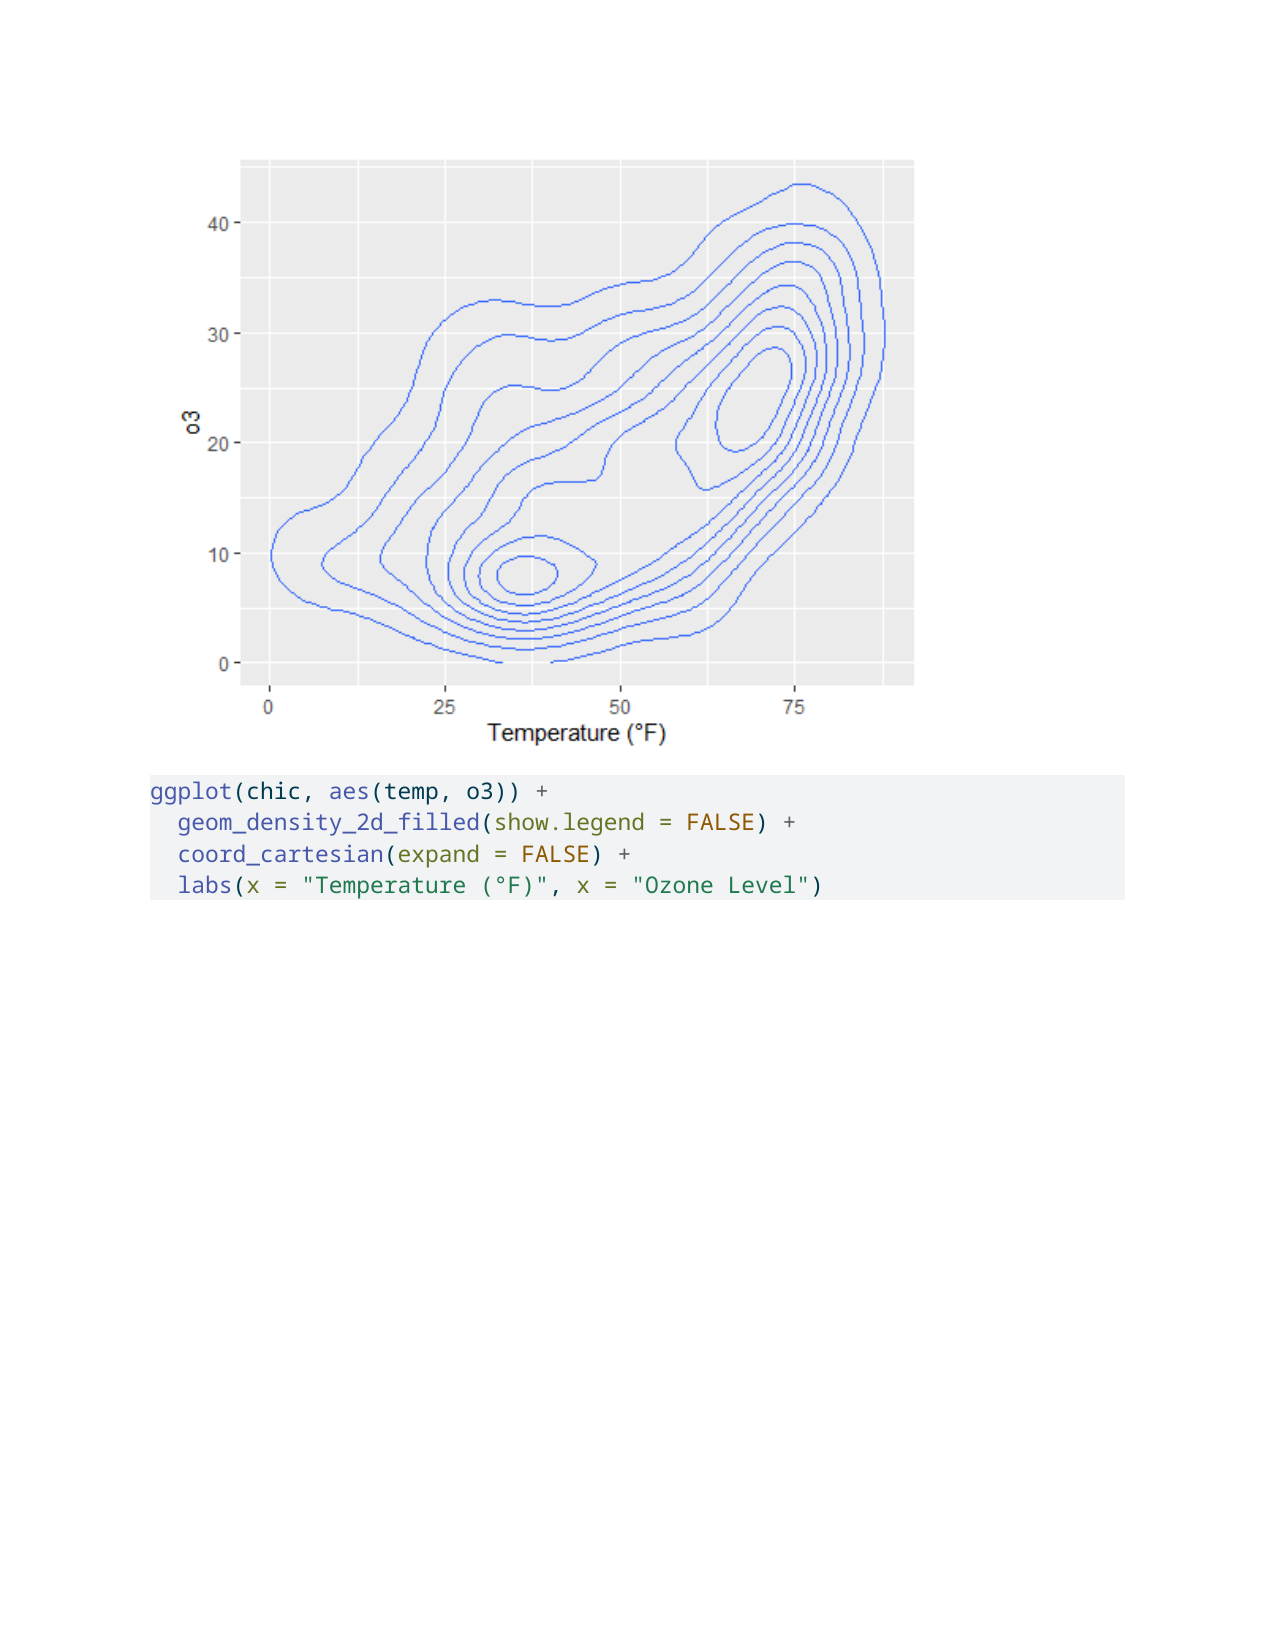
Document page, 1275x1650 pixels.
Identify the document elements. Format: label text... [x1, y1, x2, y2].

text ggplot(chic, aes(temp, o3)) + geom_density_2d_filled(show.legend = FALSE) + coord_cartesian(expand = FALSE) + labs(x = "Temperature (°F)", x = "Ozone Level") [549, 775, 1125, 900]
picture [168, 150, 927, 757]
